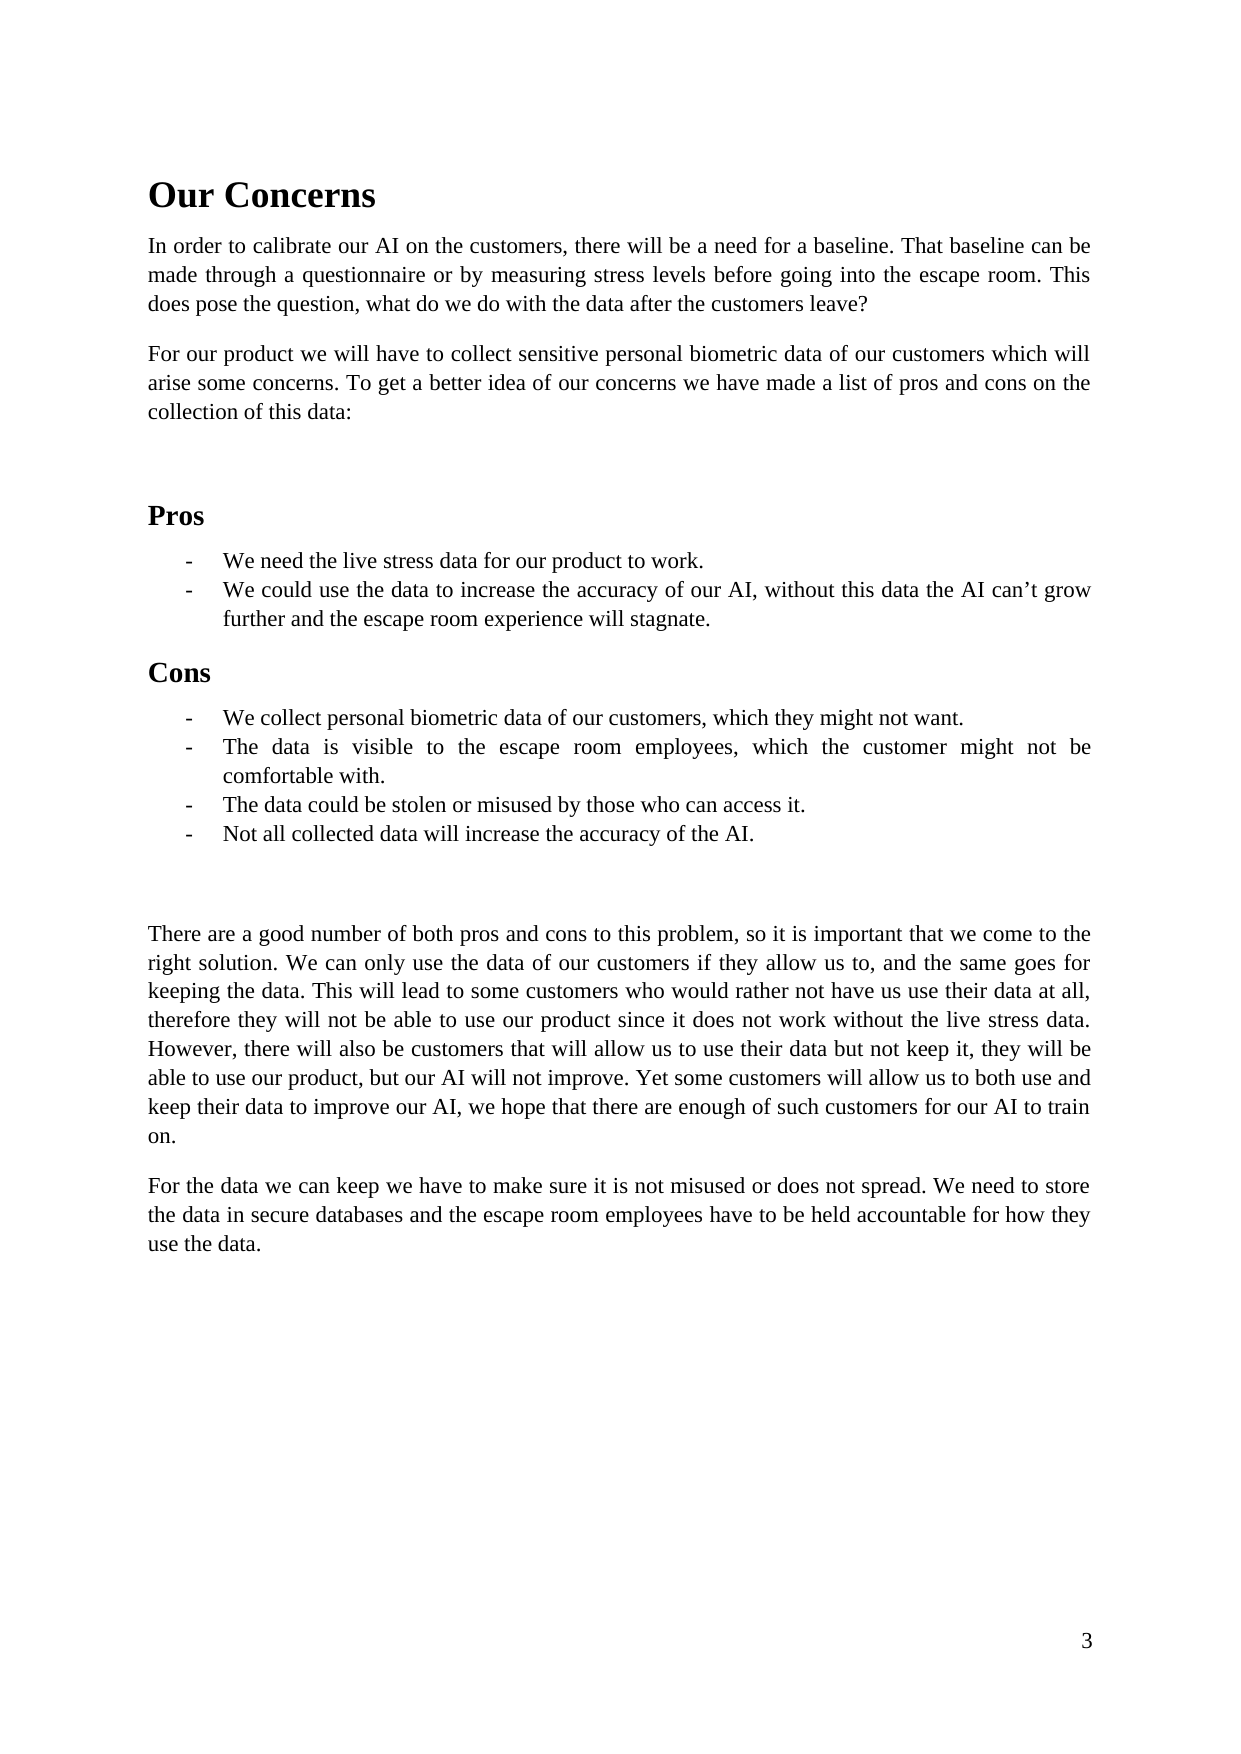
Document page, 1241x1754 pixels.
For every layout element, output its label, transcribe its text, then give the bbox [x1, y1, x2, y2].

text For our product we will have to collect sensitive personal biometric data of our customers which will arise some concerns. To get a better idea of our concerns we have made a list of pros and cons on the collection of this data: [148, 340, 1093, 424]
subtitle Our Concerns [148, 173, 1093, 216]
list The data is visible to the escape room employees, which the customer might not be comfortable with. [185, 733, 1093, 788]
text In order to calibrate our AI on the customers, there will be a need for a baseline. That baseline can be made through a questionnaire or by measuring stress levels before going into the escape room. This does pose the question, what do we do with the data after the customers leave? [148, 232, 1093, 317]
subtitle Pros [148, 498, 1093, 531]
list We could use the data to increase the accuracy of our AI, without this data the AI can’t grow further and the escape room experience will stagnate. [185, 576, 1093, 631]
list We collect personal biometric data of our customers, which they might not want. [185, 704, 1093, 731]
text There are a good number of both pros and cons to this problem, so it is important that we come to the right solution. We can only use the data of our customers if they allow us to, and the same goes for keeping the data. This will lead to some customers who would rather not have us use their data at all, therefore they will not be able to use our product since it does not work without the live stress data. However, there will also be customers that will allow us to use their data but not keep it, they will be able to use our product, but our AI will not improve. Yet some customers will allow us to both use and keep their data to improve our AI, we hope that there are enough of such customers for our AI to train on. [148, 919, 1093, 1149]
subtitle Cons [148, 655, 1093, 688]
text For the data we can keep we have to make sure it is not misused or does not spread. We need to store the data in secure databases and the escape room employees have to be held accountable for how they use the data. [148, 1172, 1093, 1256]
list We need the live stress data for our product to work. [185, 547, 1093, 573]
list Not all collected data will increase the accuracy of the AI. [185, 820, 1093, 846]
list The data could be stolen or misused by those who can access it. [185, 791, 1093, 817]
